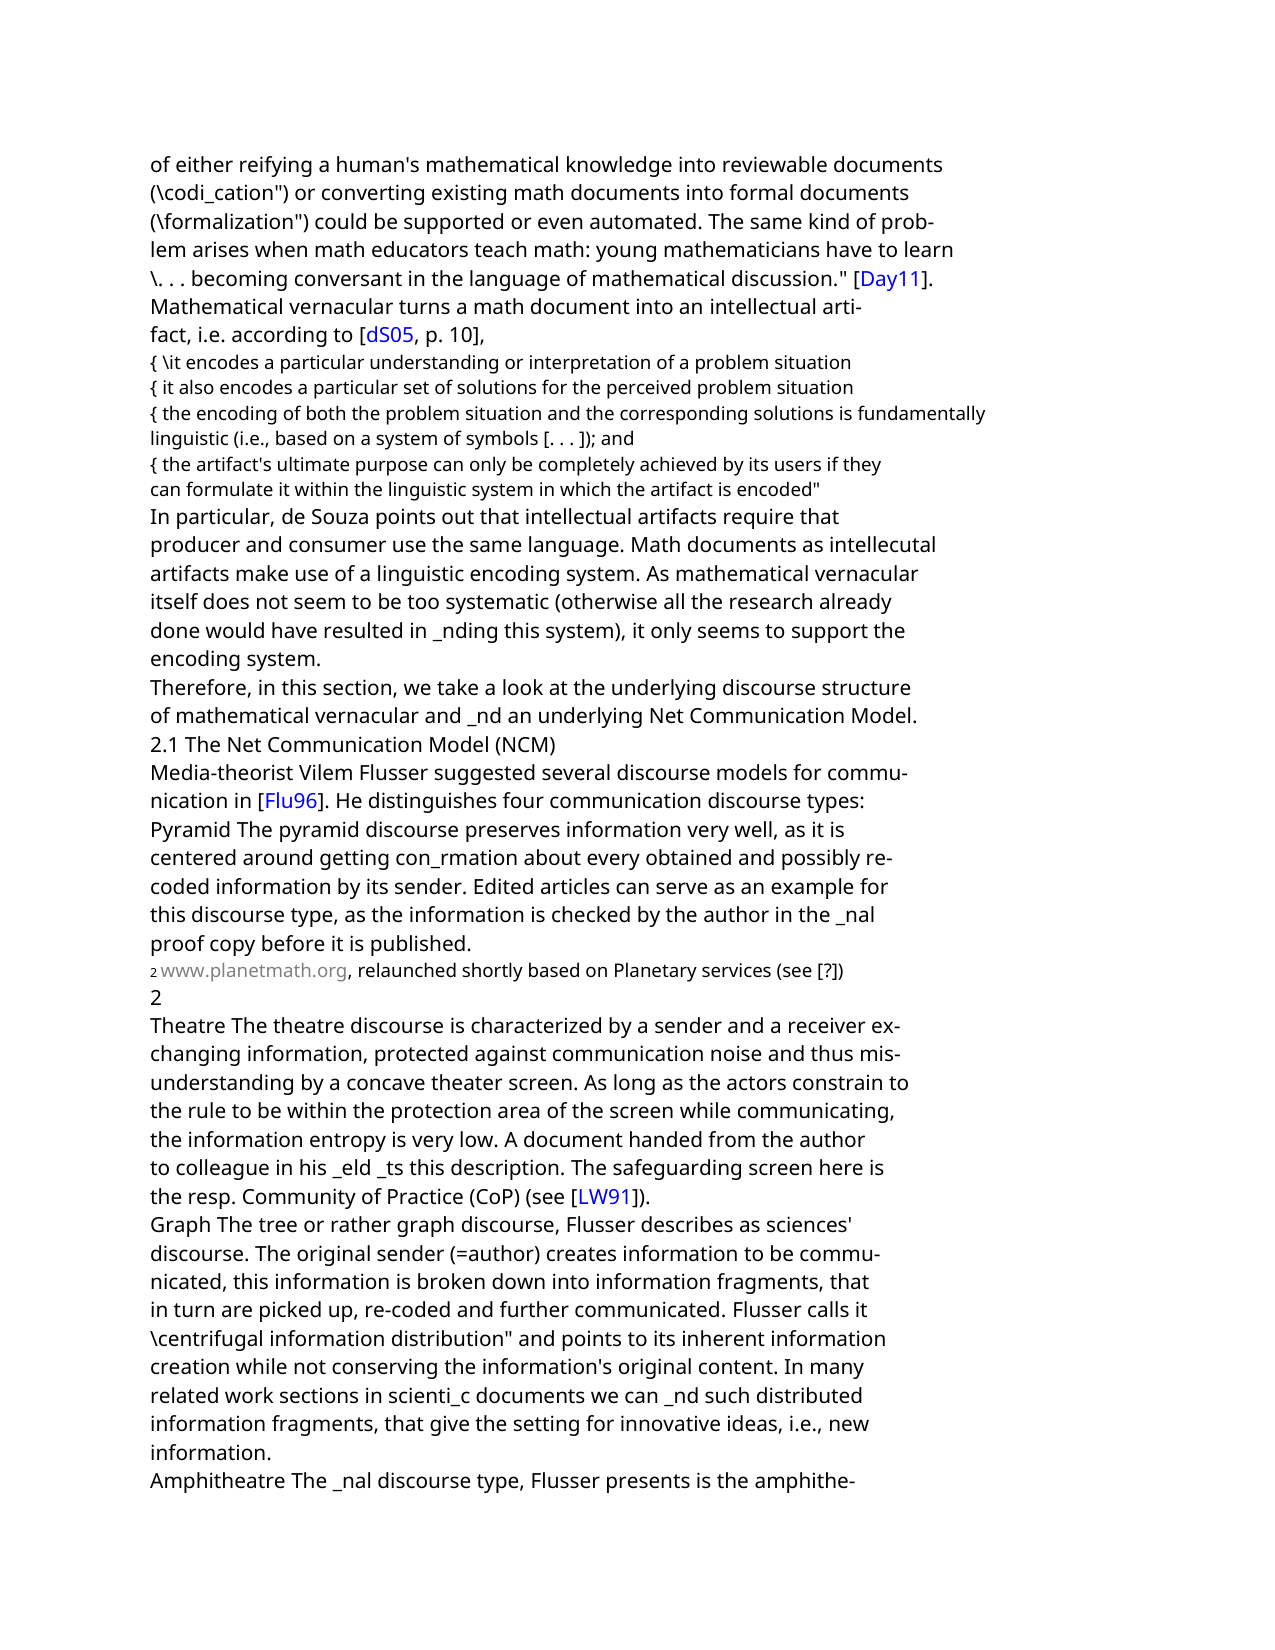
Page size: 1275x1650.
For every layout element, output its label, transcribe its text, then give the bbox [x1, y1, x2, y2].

text discourse. The original sender (=author) creates information to be commu- [150, 1239, 1125, 1267]
text artifacts make use of a linguistic encoding system. As mathematical vernacular [150, 559, 1125, 587]
text 2 www.planetmath.org, relaunched shortly based on Planetary services (see [?]) [150, 957, 1125, 983]
text itself does not seem to be too systematic (otherwise all the research already [150, 587, 1125, 616]
text this discourse type, as the information is checked by the author in the _nal [150, 900, 1125, 929]
text centered around getting con_rmation about every obtained and possibly re- [150, 843, 1125, 872]
text producer and consumer use the same language. Math documents as intellecutal [150, 531, 1125, 559]
text coded information by its sender. Edited articles can serve as an example for [150, 872, 1125, 900]
text Media-theorist Vilem Flusser suggested several discourse models for commu- [150, 758, 1125, 787]
text understanding by a concave theater screen. As long as the actors constrain to [150, 1068, 1125, 1096]
text lem arises when math educators teach math: young mathematicians have to learn [150, 235, 1125, 264]
text Pyramid The pyramid discourse preserves information very well, as it is [150, 815, 1125, 843]
text In particular, de Souza points out that intellectual artifacts require that [150, 502, 1125, 531]
text the information entropy is very low. A document handed from the author [150, 1125, 1125, 1153]
text creation while not conserving the information's original content. In many [150, 1352, 1125, 1381]
text information fragments, that give the setting for innovative ideas, i.e., new [150, 1409, 1125, 1438]
text the resp. Community of Practice (CoP) (see [LW91]). [150, 1182, 1125, 1210]
text proof copy before it is published. [150, 929, 1125, 957]
text 2 [150, 983, 1125, 1011]
text done would have resulted in _nding this system), it only seems to support the [150, 616, 1125, 644]
text (\codi_cation") or converting existing math documents into formal documents [150, 178, 1125, 207]
text nication in [Flu96]. He distinguishes four communication discourse types: [150, 787, 1125, 815]
text linguistic (i.e., based on a system of symbols [. . . ]); and [150, 426, 1125, 451]
text 2.1 The Net Communication Model (NCM) [150, 730, 1125, 758]
text { the artifact's ultimate purpose can only be completely achieved by its users if they [150, 451, 1125, 477]
text fact, i.e. according to [dS05, p. 10], [150, 321, 1125, 349]
text Theatre The theatre discourse is characterized by a sender and a receiver ex- [150, 1011, 1125, 1039]
text encoding system. [150, 644, 1125, 673]
text the rule to be within the protection area of the screen while communicating, [150, 1096, 1125, 1125]
text related work sections in scienti_c documents we can _nd such distributed [150, 1381, 1125, 1409]
text of mathematical vernacular and _nd an underlying Net Communication Model. [150, 701, 1125, 730]
text \. . . becoming conversant in the language of mathematical discussion." [Day11]. [150, 264, 1125, 292]
text in turn are picked up, re-coded and further communicated. Flusser calls it [150, 1296, 1125, 1324]
text Amphitheatre The _nal discourse type, Flusser presents is the amphithe- [150, 1466, 1125, 1494]
text of either reifying a human's mathematical knowledge into reviewable documents [150, 150, 1125, 178]
text Therefore, in this section, we take a look at the underlying discourse structure [150, 673, 1125, 701]
text { it also encodes a particular set of solutions for the perceived problem situation [150, 374, 1125, 400]
text Graph The tree or rather graph discourse, Flusser describes as sciences' [150, 1210, 1125, 1239]
text can formulate it within the linguistic system in which the artifact is encoded" [150, 477, 1125, 502]
text changing information, protected against communication noise and thus mis- [150, 1039, 1125, 1068]
text Mathematical vernacular turns a math document into an intellectual arti- [150, 292, 1125, 321]
text \centrifugal information distribution" and points to its inherent information [150, 1324, 1125, 1352]
text information. [150, 1438, 1125, 1466]
text to colleague in his _eld _ts this description. The safeguarding screen here is [150, 1153, 1125, 1182]
text (\formalization") could be supported or even automated. The same kind of prob- [150, 207, 1125, 235]
text { the encoding of both the problem situation and the corresponding solutions is fundamentally [150, 400, 1125, 426]
text nicated, this information is broken down into information fragments, that [150, 1267, 1125, 1296]
text { \it encodes a particular understanding or interpretation of a problem situation [150, 349, 1125, 374]
